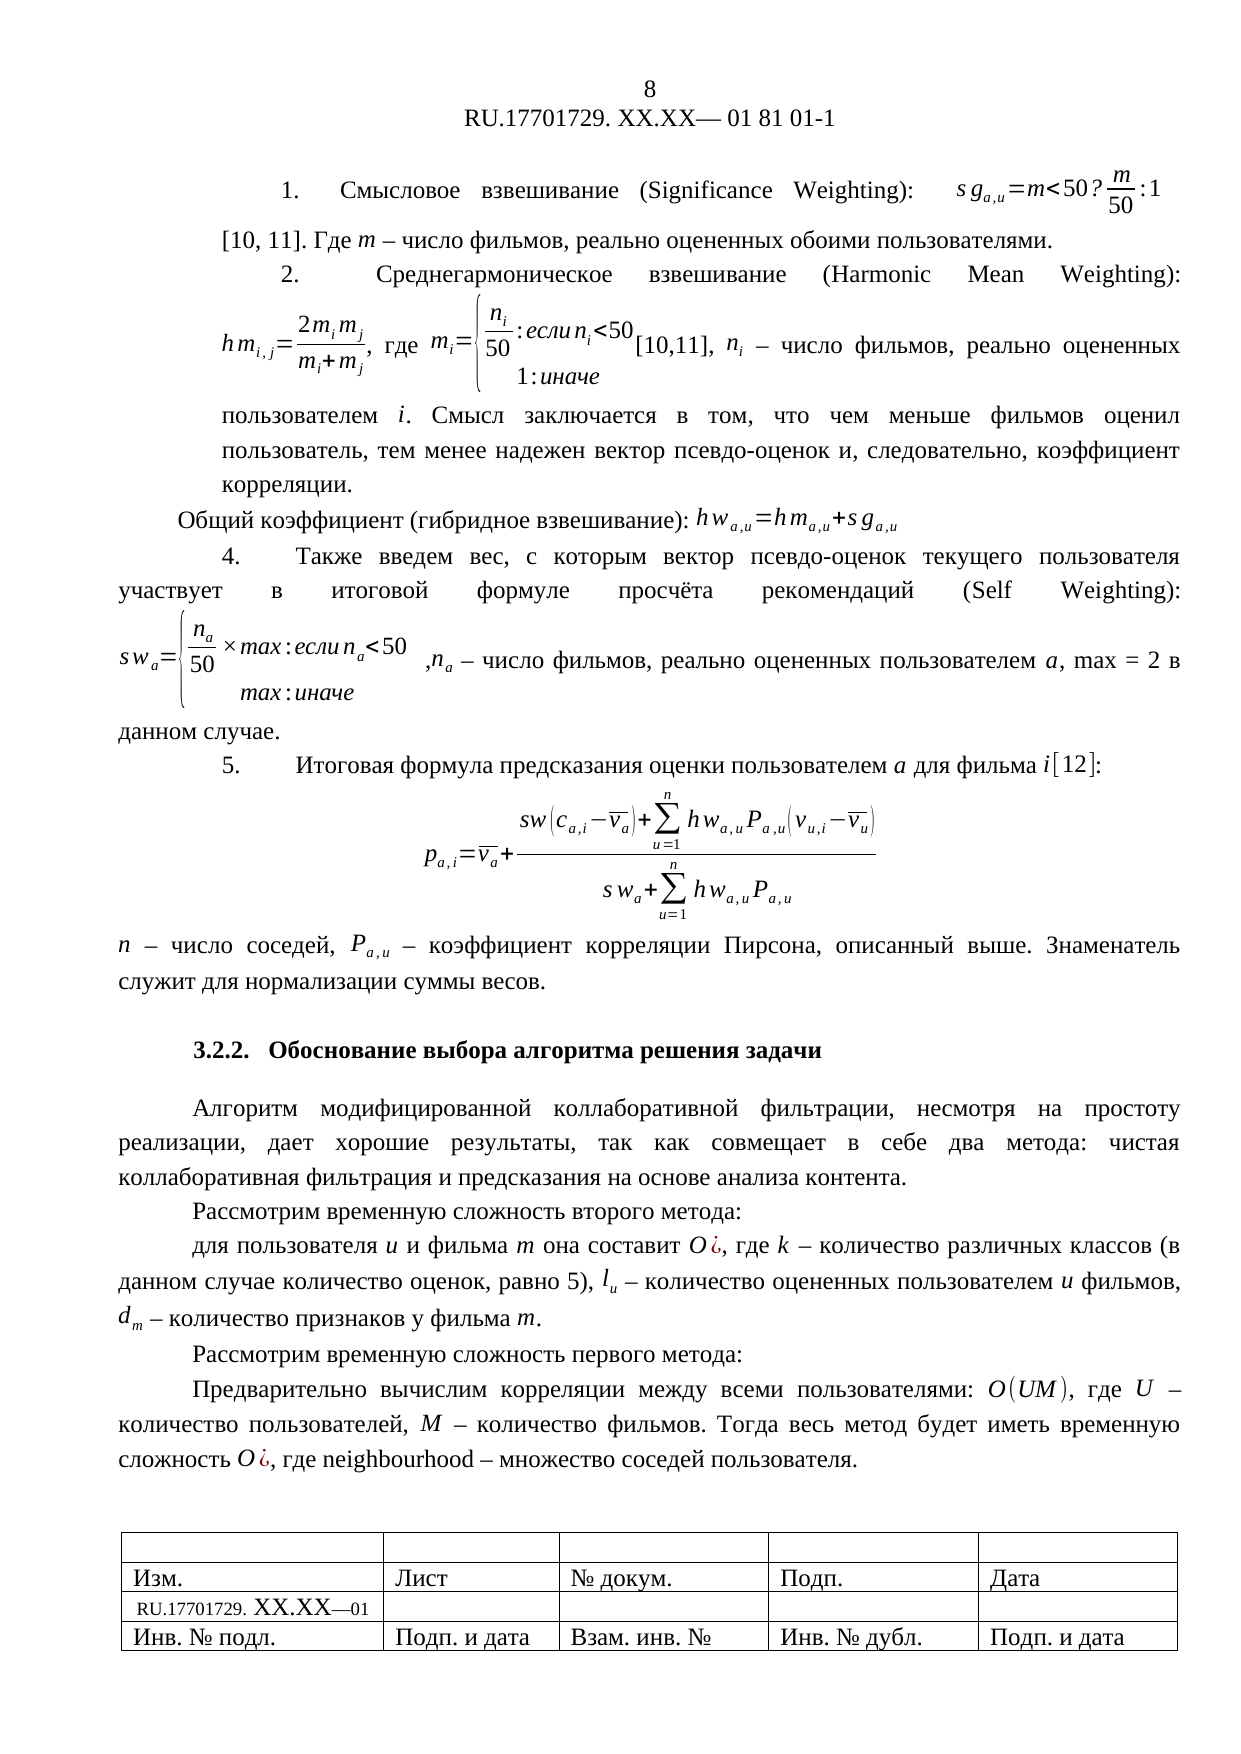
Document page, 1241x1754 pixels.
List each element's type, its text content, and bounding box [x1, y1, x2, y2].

text – число соседей, – коэффициент корреляции Пирсона, описанный выше. Знаменатель служит для нормализации суммы весов. [118, 929, 1181, 995]
text Рассмотрим временную сложность второго метода: [118, 1196, 1181, 1225]
text Алгоритм модифицированной коллаборативной фильтрации, несмотря на простоту реализации, дает хорошие результаты, так как совмещает в себе два метода: чистая коллаборативная фильтрация и предсказания на основе анализа контента. [118, 1093, 1181, 1190]
text Общий коэффициент (гибридное взвешивание): [118, 504, 1181, 535]
text Предварительно вычислим корреляции между всеми пользователями: , где – количество пользователей, – количество фильмов. Тогда весь метод будет иметь временную сложность , где neighbourhood – множество соседей пользователя. [118, 1374, 1181, 1473]
list Также введем вес, с которым вектор псевдо-оценок текущего пользователя участвует в итоговой формуле просчёта рекомендаций (Self Weighting): , – число фильмов, реально оцененных пользователем , max = 2 в данном случае. [118, 541, 1181, 745]
text Рассмотрим временную сложность первого метода: [118, 1339, 1181, 1368]
list Смысловое взвешивание (Significance Weighting): [10, 11]. Где – число фильмов, реально оцененных обоими пользователями. [222, 160, 1181, 253]
text для пользователя и фильма она составит , где – количество различных классов (в данном случае количество оценок, равно 5), – количество оцененных пользователем фильмов, – количество признаков у фильма . [118, 1231, 1181, 1333]
list Обоснование выбора алгоритма решения задачи [193, 1035, 1181, 1064]
list Итоговая формула предсказания оценки пользователем для фильма : [118, 751, 1181, 779]
list Среднегармоническое взвешивание (Harmonic Mean Weighting): , где [10,11], – число фильмов, реально оцененных пользователем . Смысл заключается в том, что чем меньше фильмов оценил пользователь, тем менее надежен вектор псевдо-оценок и, следовательно, коэффициент корреляции. [222, 259, 1181, 498]
